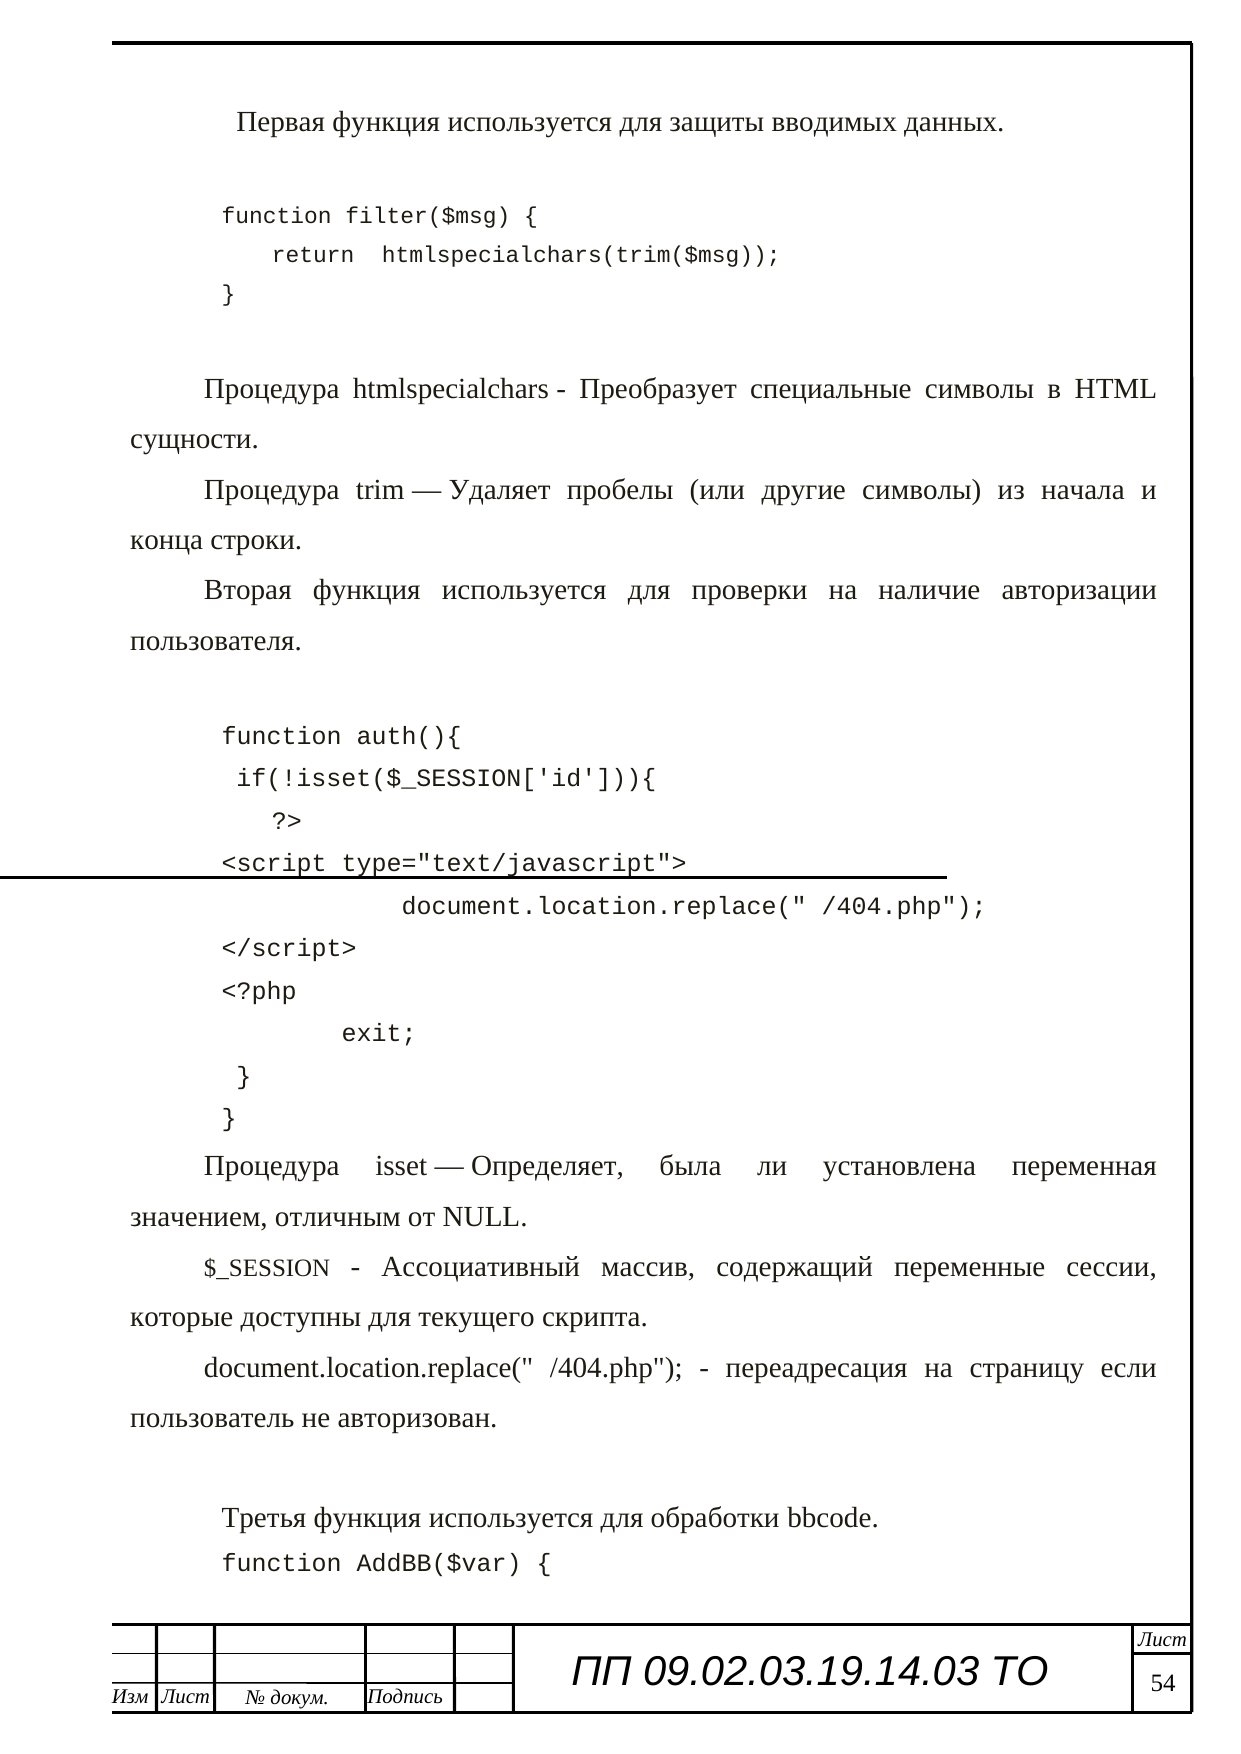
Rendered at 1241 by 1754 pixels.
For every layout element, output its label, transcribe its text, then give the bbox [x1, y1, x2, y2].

text </script> [148, 936, 1157, 964]
text exit; [148, 1021, 1157, 1049]
text document.location.replace(" /404.php"); [148, 893, 1157, 922]
text ?> [148, 808, 1157, 837]
text } [148, 282, 1157, 308]
text Процедура trim — Удаляет пробелы (или другие символы) из начала и конца строки. [130, 472, 1157, 556]
text Третья функция используется для обработки bbcode. [148, 1501, 1157, 1534]
text return htmlspecialchars(trim($msg)); [271, 243, 1157, 269]
text } [148, 1063, 1157, 1092]
text function auth(){ [148, 723, 1157, 752]
text } [148, 1106, 1157, 1134]
text if(!isset($_SESSION['id'])){ [148, 766, 1157, 794]
text $_SESSION - Ассоциативный массив, содержащий переменные сессии, которые доступны для текущего скрипта. [130, 1249, 1157, 1333]
text Процедура htmlspecialchars - Преобразует специальные символы в HTML сущности. [130, 371, 1157, 455]
text <?php [148, 978, 1157, 1007]
text Первая функция используется для защиты вводимых данных. [130, 104, 1157, 137]
text function filter($msg) { [148, 204, 1157, 230]
text Вторая функция используется для проверки на наличие авторизации пользователя. [130, 572, 1157, 656]
text Процедура isset — Определяет, была ли установлена переменная значением, отличным от NULL. [130, 1148, 1157, 1232]
text document.location.replace(" /404.php"); - переадресация на страницу если пользователь не авторизован. [130, 1350, 1157, 1433]
text <script type="text/javascript"> [148, 851, 1157, 879]
text function AddBB($var) { [148, 1551, 1157, 1579]
